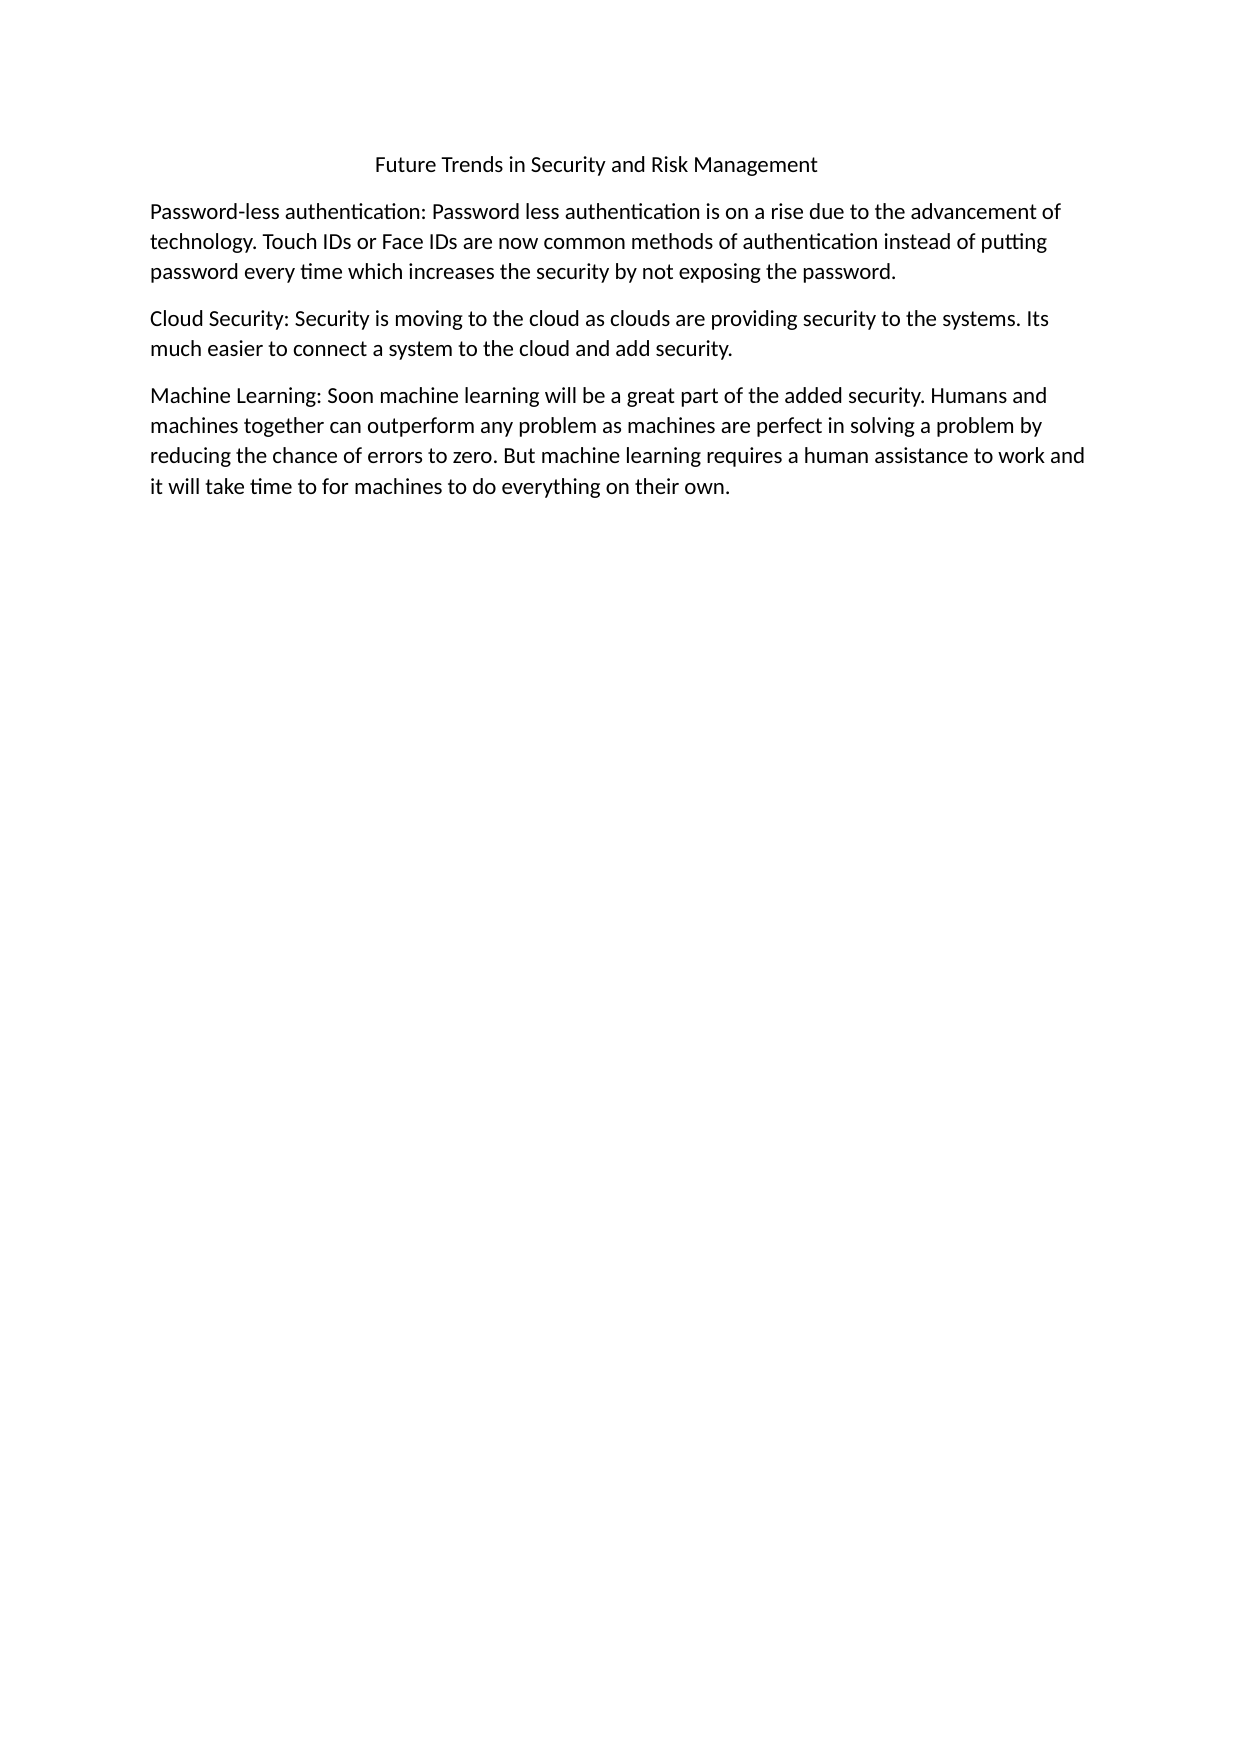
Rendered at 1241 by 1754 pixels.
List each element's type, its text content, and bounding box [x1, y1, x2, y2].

text Password-less authentication: Password less authentication is on a rise due to the advancement of technology. Touch IDs or Face IDs are now common methods of authentication instead of putting password every time which increases the security by not exposing the password. [150, 197, 1090, 285]
text Cloud Security: Security is moving to the cloud as clouds are providing security to the systems. Its much easier to connect a system to the cloud and add security. [150, 304, 1090, 362]
text Future Trends in Security and Risk Management [375, 150, 1090, 178]
text Machine Learning: Soon machine learning will be a great part of the added security. Humans and machines together can outperform any problem as machines are perfect in solving a problem by reducing the chance of errors to zero. But machine learning requires a human assistance to work and it will take time to for machines to do everything on their own. [150, 381, 1090, 500]
